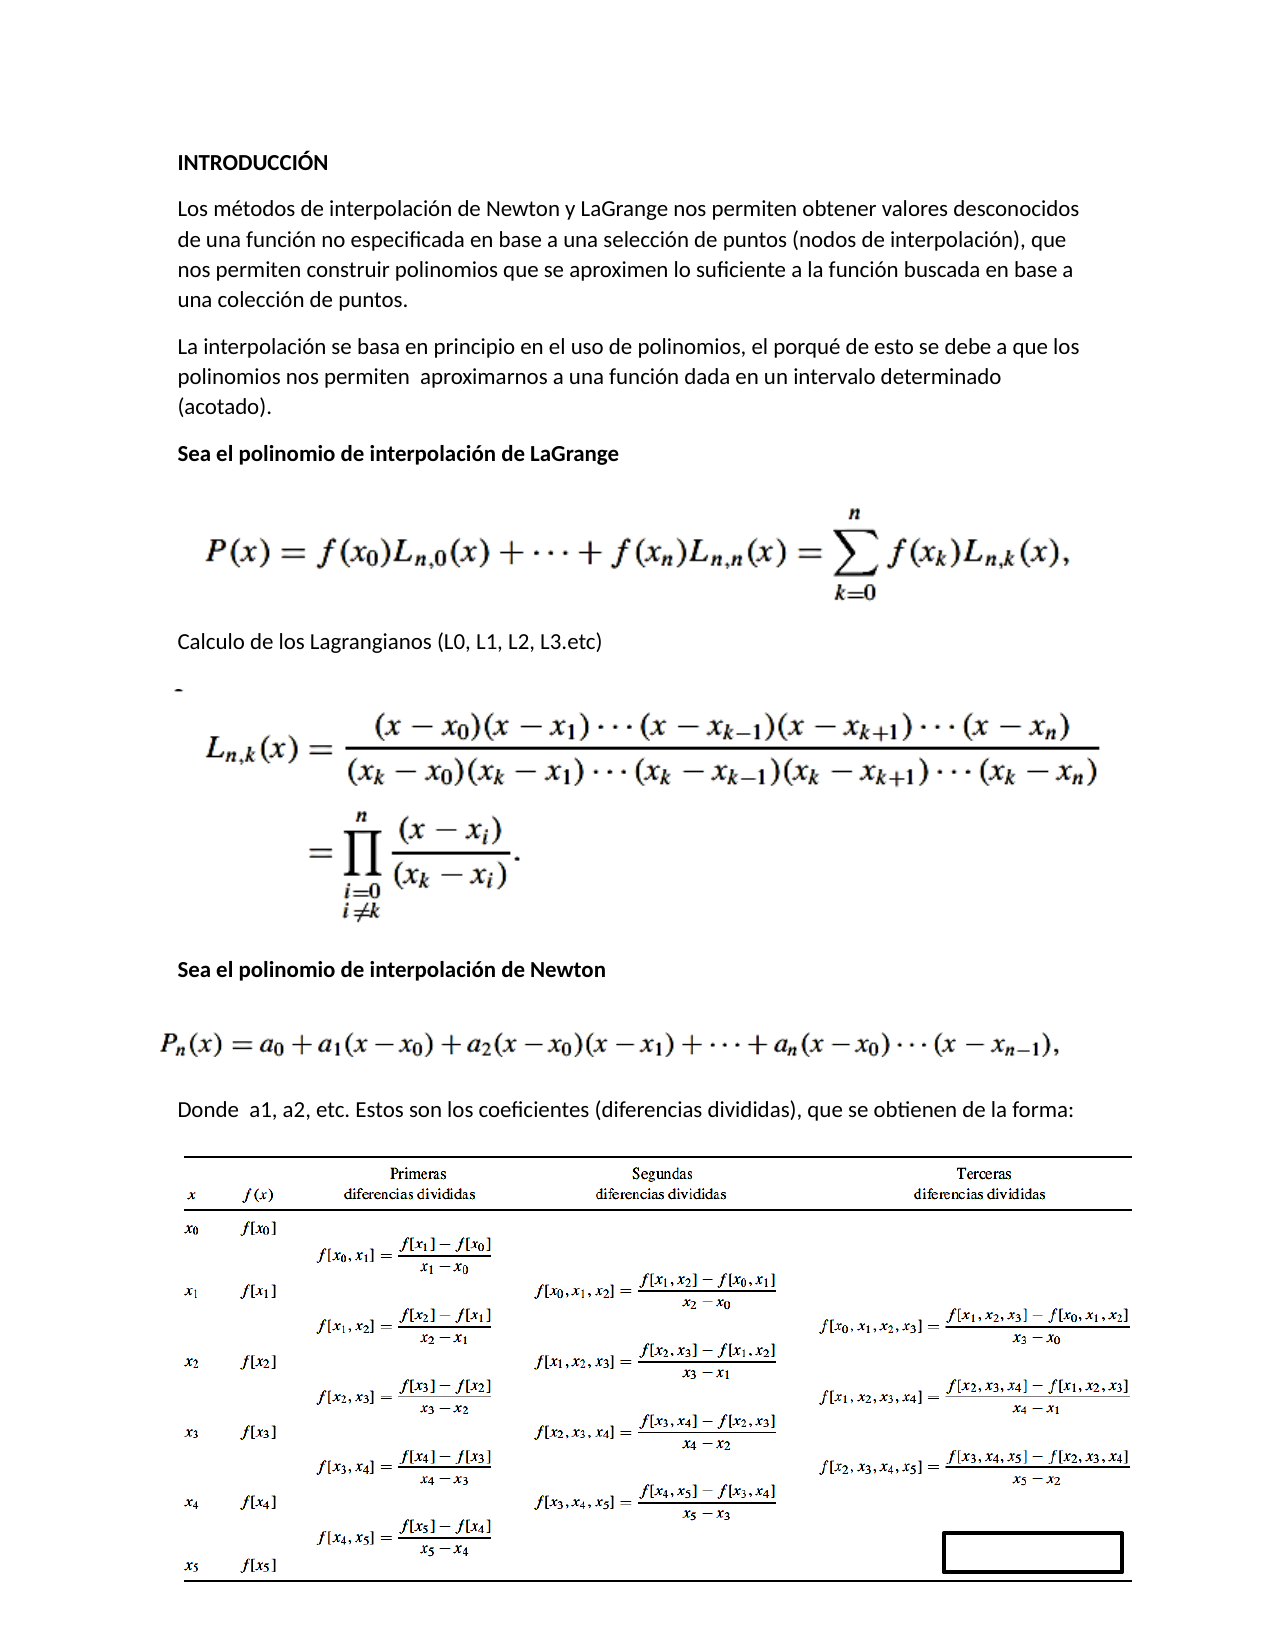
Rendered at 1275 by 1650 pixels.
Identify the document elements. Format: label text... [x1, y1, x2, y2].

picture [165, 689, 1122, 935]
text Calculo de los Lagrangianos (L0, L1, L2, L3.etc) [177, 627, 1098, 655]
text La interpolación se basa en principio en el uso de polinomios, el porqué de esto se debe a que los polinomios nos permiten aproximarnos a una función dada en un intervalo determinado (acotado). [177, 332, 1098, 420]
picture [134, 1006, 1075, 1085]
picture [156, 1145, 1154, 1582]
text Los métodos de interpolación de Newton y LaGrange nos permiten obtener valores desconocidos de una función no especificada en base a una selección de puntos (nodos de interpolación), que nos permiten construir polinomios que se aproximen lo suficiente a la función buscada en base a una colección de puntos. [177, 194, 1098, 313]
text INTRODUCCIÓN [177, 148, 1098, 176]
picture [173, 475, 1122, 610]
text Donde a1, a2, etc. Estos son los coeficientes (diferencias divididas), que se obtienen de la forma: [177, 1096, 1098, 1123]
text Sea el polinomio de interpolación de LaGrange [177, 439, 1098, 467]
text Sea el polinomio de interpolación de Newton [177, 955, 1098, 983]
